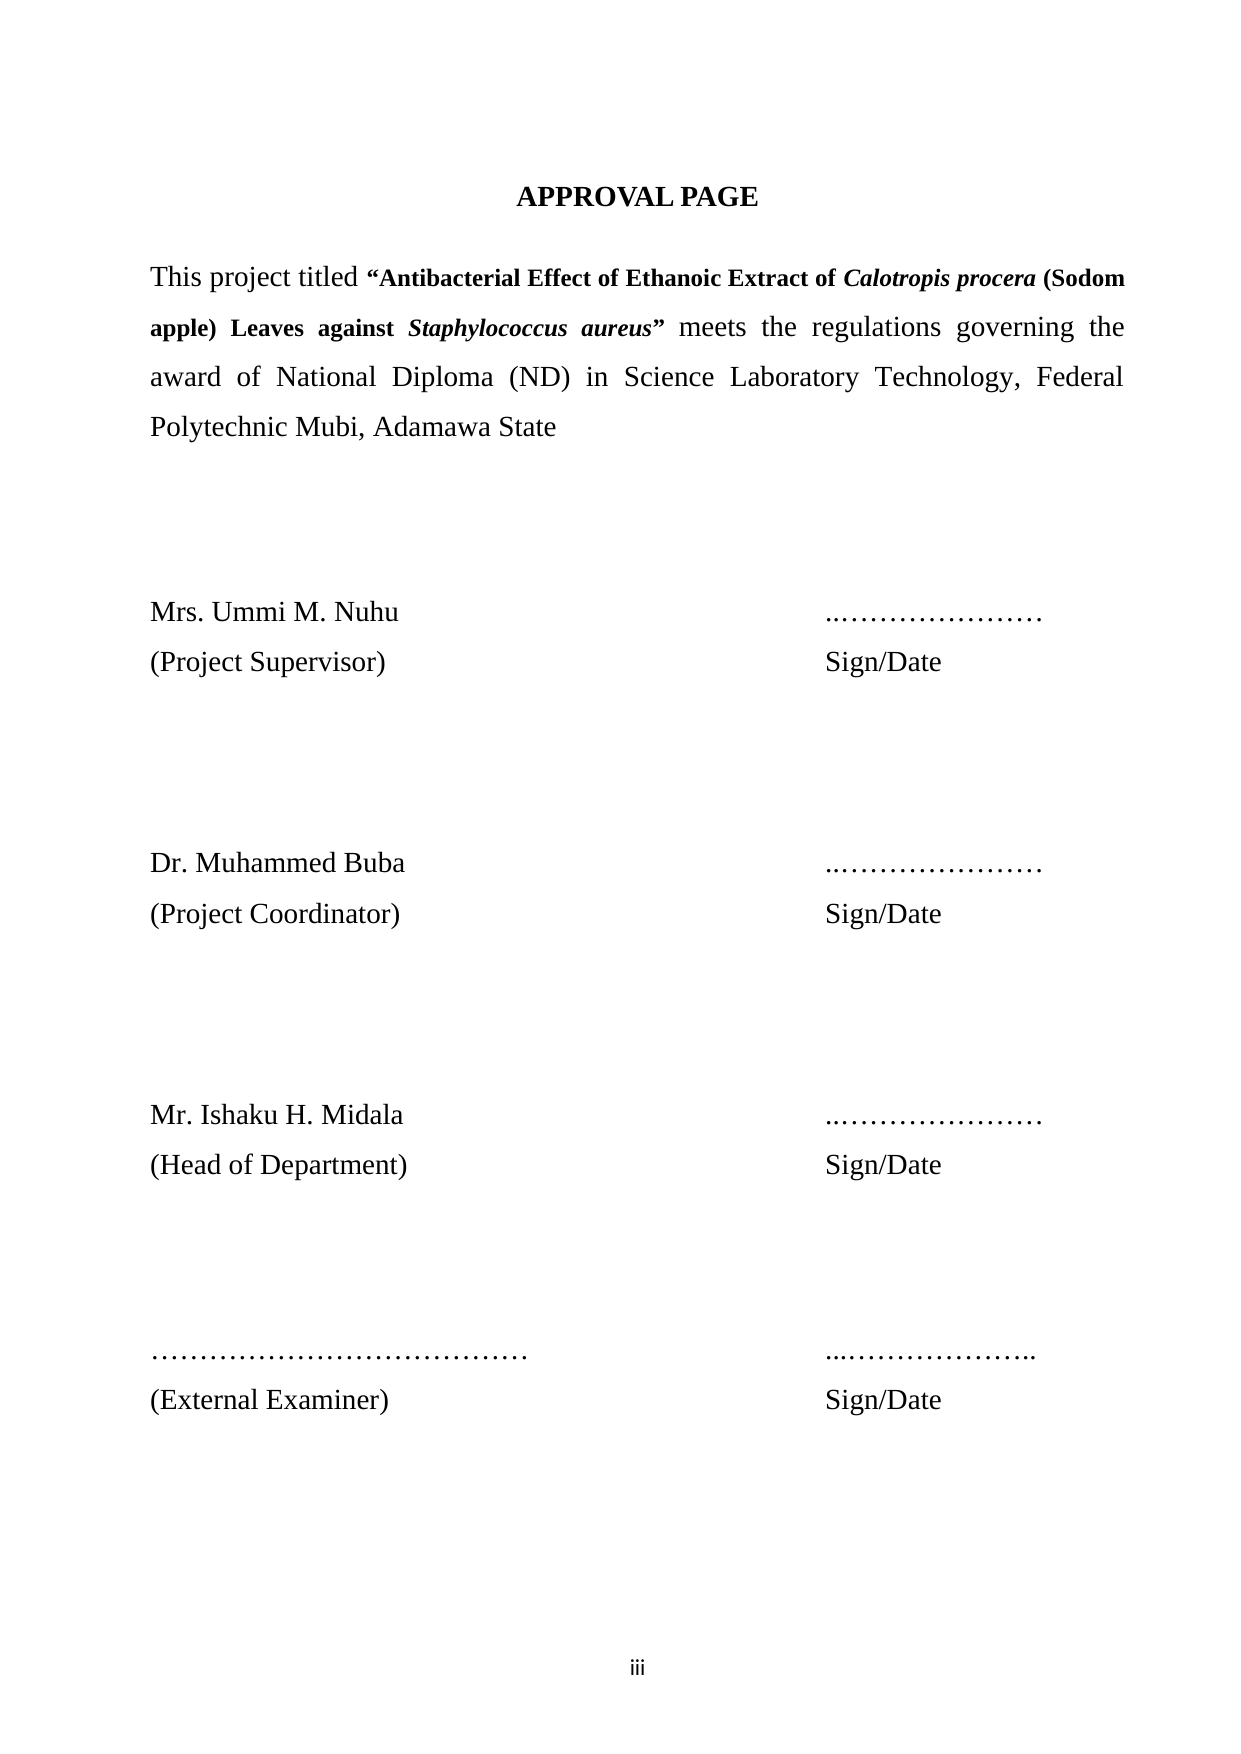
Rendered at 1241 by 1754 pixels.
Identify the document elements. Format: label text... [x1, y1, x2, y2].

text Mrs. Ummi M. Nuhu ..………………… [150, 594, 1125, 627]
text Dr. Muhammed Buba ..………………… [150, 845, 1125, 879]
text ………………………………… ...……………….. [150, 1332, 1125, 1366]
text (External Examiner) Sign/Date [150, 1382, 1125, 1416]
subtitle APPROVAL PAGE [150, 179, 1125, 213]
text This project titled “Antibacterial Effect of Ethanoic Extract of Calotropis procera (Sodom apple) Leaves against Staphylococcus aureus” meets the regulations governing the award of National Diploma (ND) in Science Laboratory Technology, Federal Polytechnic Mubi, Adamawa State [150, 259, 1125, 443]
text (Project Supervisor) Sign/Date [150, 644, 1125, 678]
text (Project Coordinator) Sign/Date [150, 896, 1125, 929]
text Mr. Ishaku H. Midala ..………………… [150, 1097, 1125, 1131]
text (Head of Department) Sign/Date [150, 1147, 1125, 1181]
